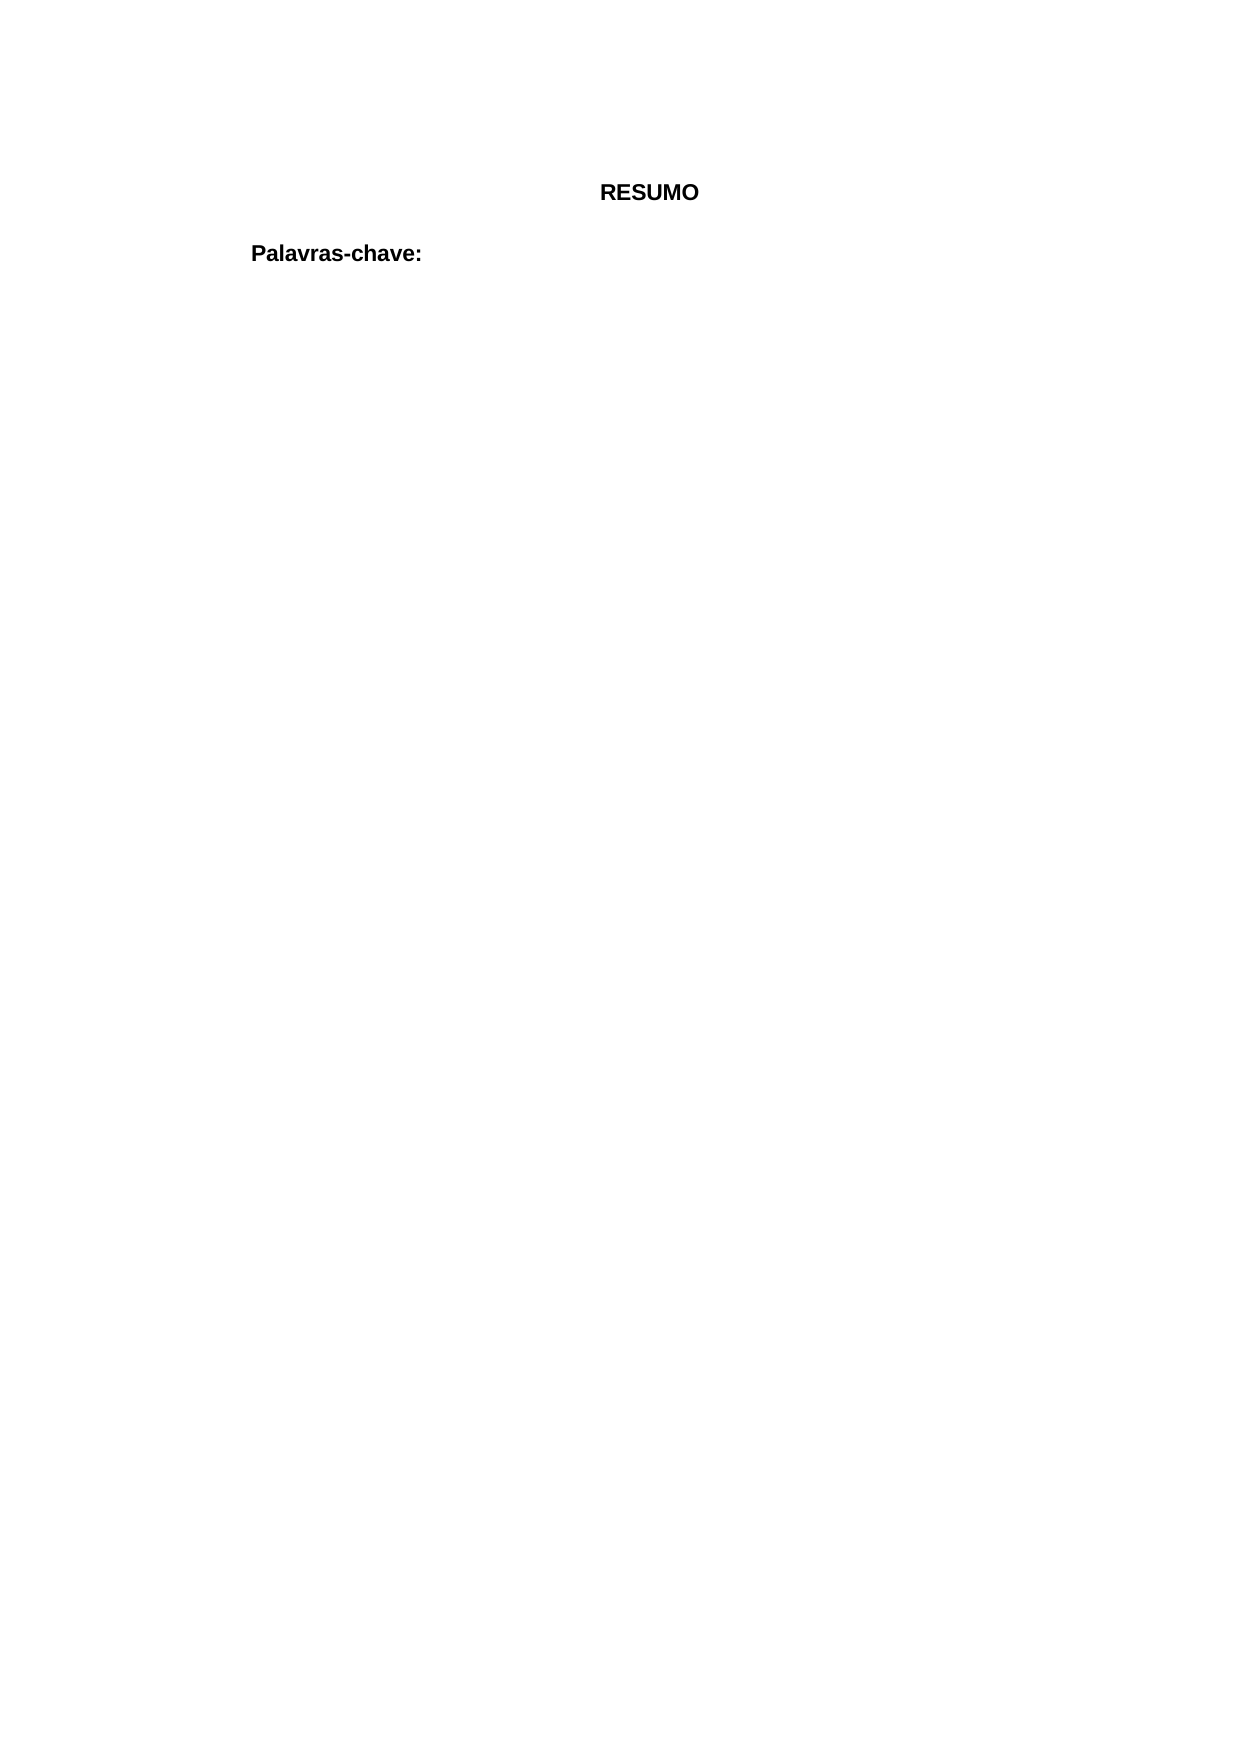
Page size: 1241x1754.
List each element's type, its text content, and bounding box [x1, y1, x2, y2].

text Palavras-chave: [251, 240, 1152, 267]
